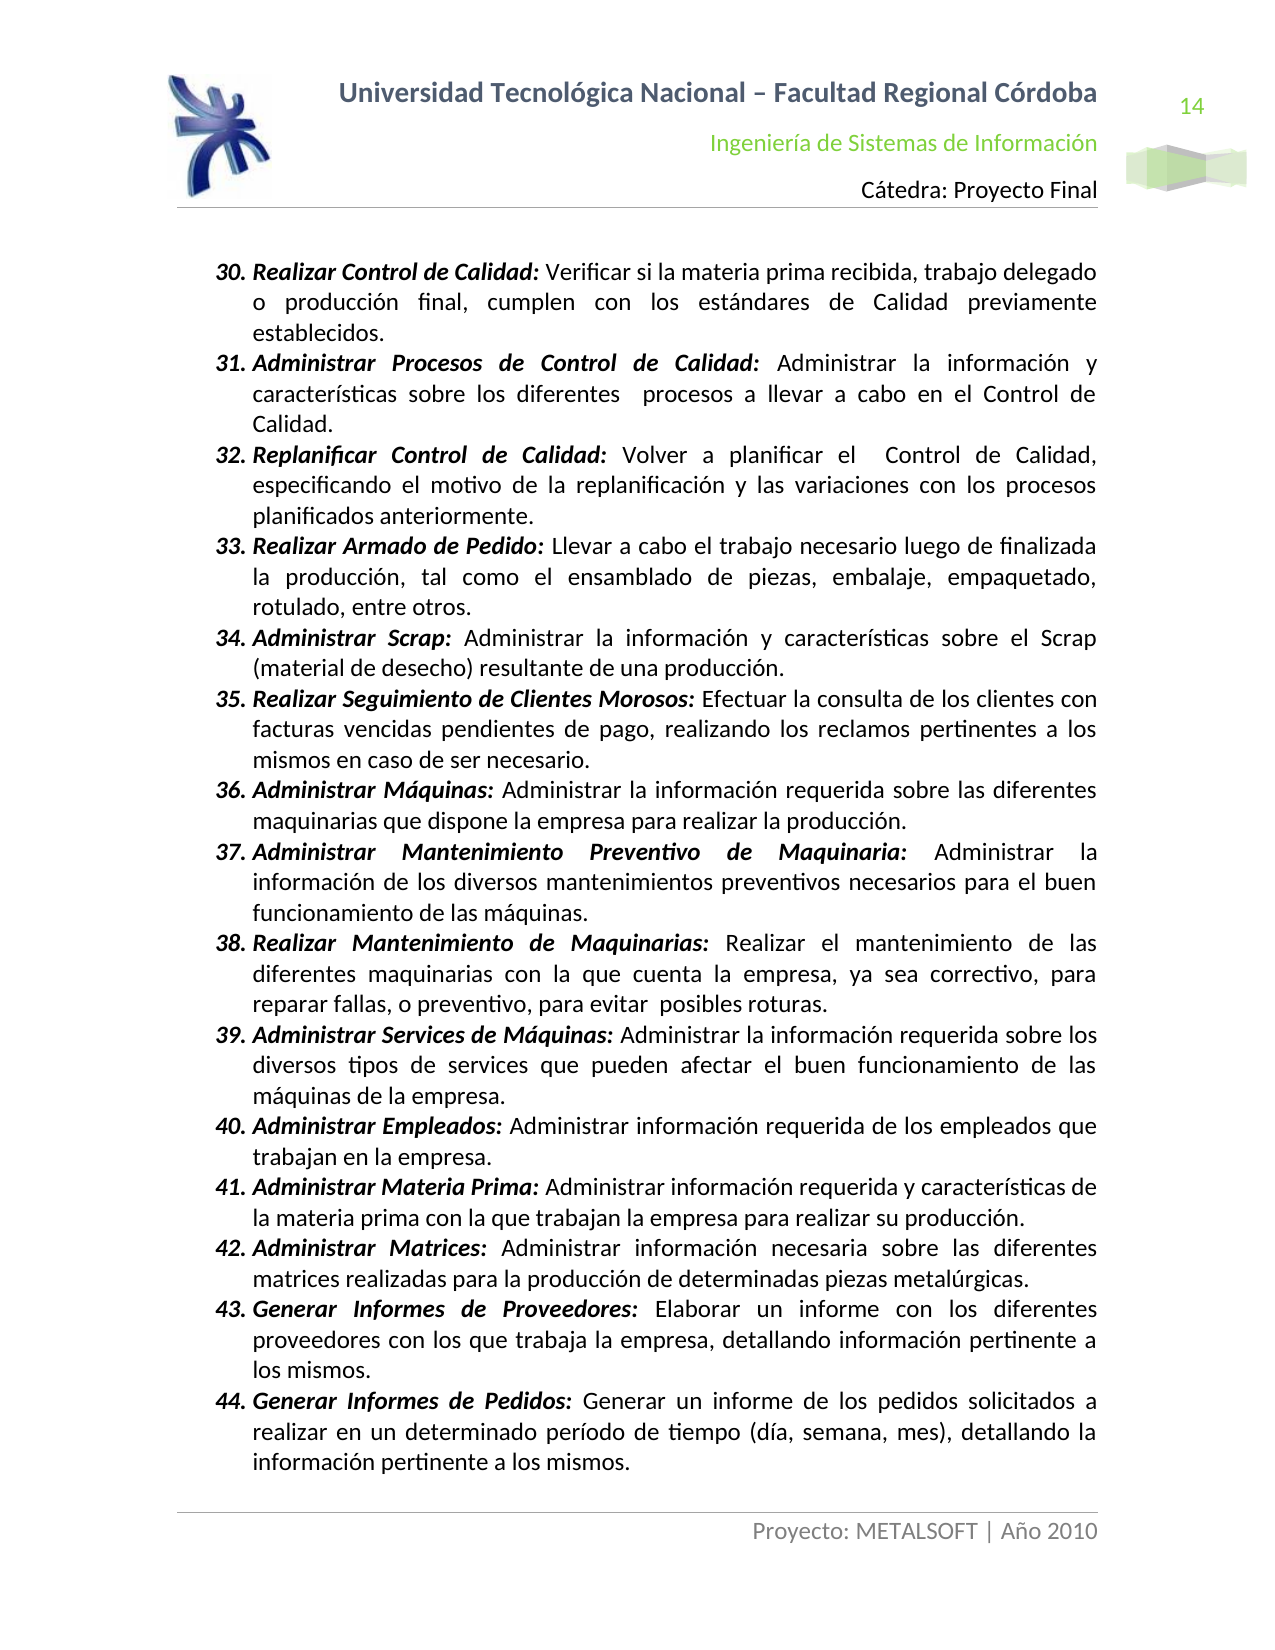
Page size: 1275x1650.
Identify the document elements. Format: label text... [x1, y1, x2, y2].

list Administrar Máquinas: Administrar la información requerida sobre las diferentes maquinarias que dispone la empresa para realizar la producción. [215, 775, 1098, 836]
list Generar Informes de Proveedores: Elaborar un informe con los diferentes proveedores con los que trabaja la empresa, detallando información pertinente a los mismos. [215, 1293, 1098, 1385]
list Administrar Procesos de Control de Calidad: Administrar la información y características sobre los diferentes procesos a llevar a cabo en el Control de Calidad. [215, 347, 1098, 439]
list Realizar Seguimiento de Clientes Morosos: Efectuar la consulta de los clientes con facturas vencidas pendientes de pago, realizando los reclamos pertinentes a los mismos en caso de ser necesario. [215, 683, 1098, 775]
list Administrar Scrap: Administrar la información y características sobre el Scrap (material de desecho) resultante de una producción. [215, 622, 1098, 683]
list Administrar Empleados: Administrar información requerida de los empleados que trabajan en la empresa. [215, 1110, 1098, 1171]
list Administrar Matrices: Administrar información necesaria sobre las diferentes matrices realizadas para la producción de determinadas piezas metalúrgicas. [215, 1232, 1098, 1293]
list Replanificar Control de Calidad: Volver a planificar el Control de Calidad, especificando el motivo de la replanificación y las variaciones con los procesos planificados anteriormente. [215, 439, 1098, 531]
list Realizar Control de Calidad: Verificar si la materia prima recibida, trabajo delegado o producción final, cumplen con los estándares de Calidad previamente establecidos. [215, 256, 1098, 347]
list Realizar Mantenimiento de Maquinarias: Realizar el mantenimiento de las diferentes maquinarias con la que cuenta la empresa, ya sea correctivo, para reparar fallas, o preventivo, para evitar posibles roturas. [215, 927, 1098, 1019]
list Realizar Armado de Pedido: Llevar a cabo el trabajo necesario luego de finalizada la producción, tal como el ensamblado de piezas, embalaje, empaquetado, rotulado, entre otros. [215, 531, 1098, 622]
list Administrar Mantenimiento Preventivo de Maquinaria: Administrar la información de los diversos mantenimientos preventivos necesarios para el buen funcionamiento de las máquinas. [215, 836, 1098, 927]
list Administrar Materia Prima: Administrar información requerida y características de la materia prima con la que trabajan la empresa para realizar su producción. [215, 1171, 1098, 1232]
list Administrar Services de Máquinas: Administrar la información requerida sobre los diversos tipos de services que pueden afectar el buen funcionamiento de las máquinas de la empresa. [215, 1019, 1098, 1110]
picture [167, 74, 272, 199]
